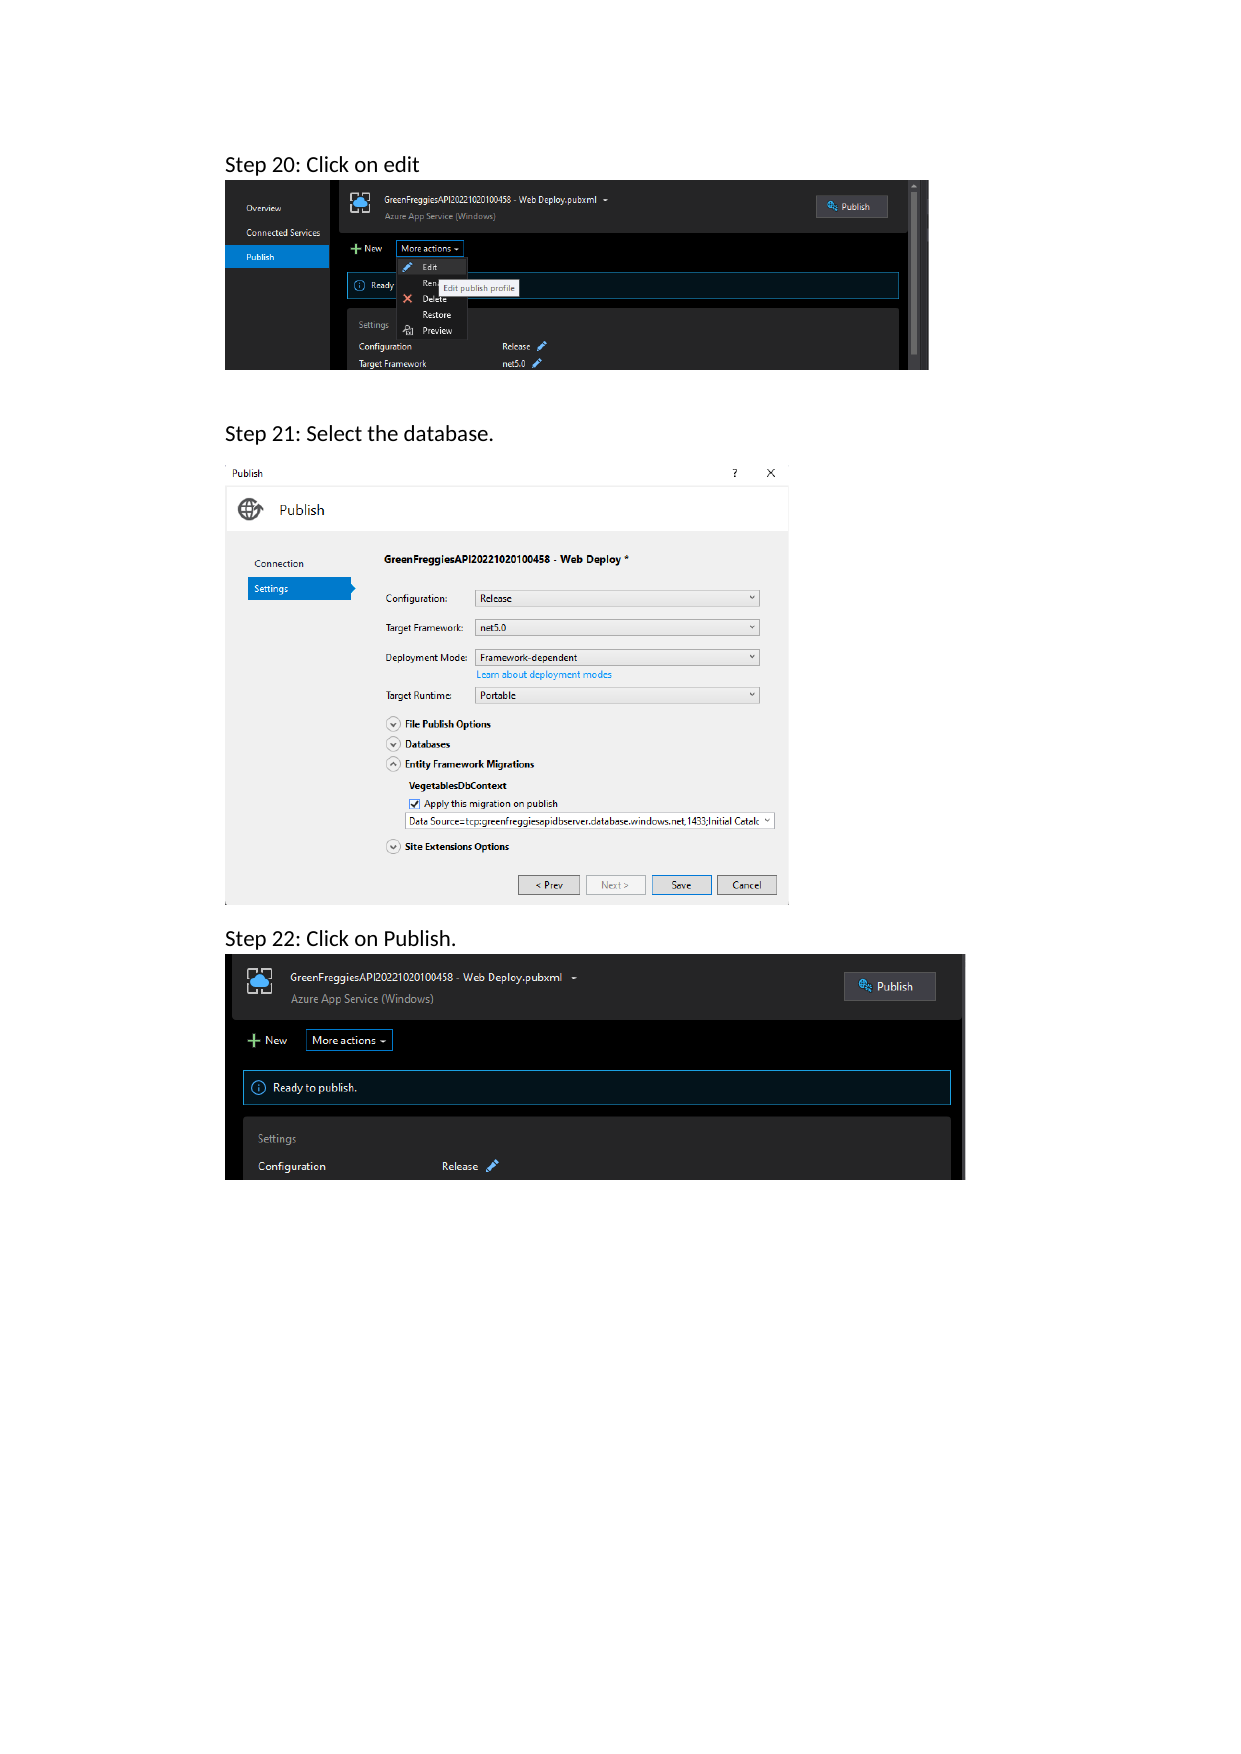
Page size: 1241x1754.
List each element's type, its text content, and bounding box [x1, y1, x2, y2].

picture [225, 465, 789, 905]
picture [225, 180, 929, 370]
text Step 21: Select the database. [225, 388, 1090, 447]
picture [225, 954, 966, 1180]
